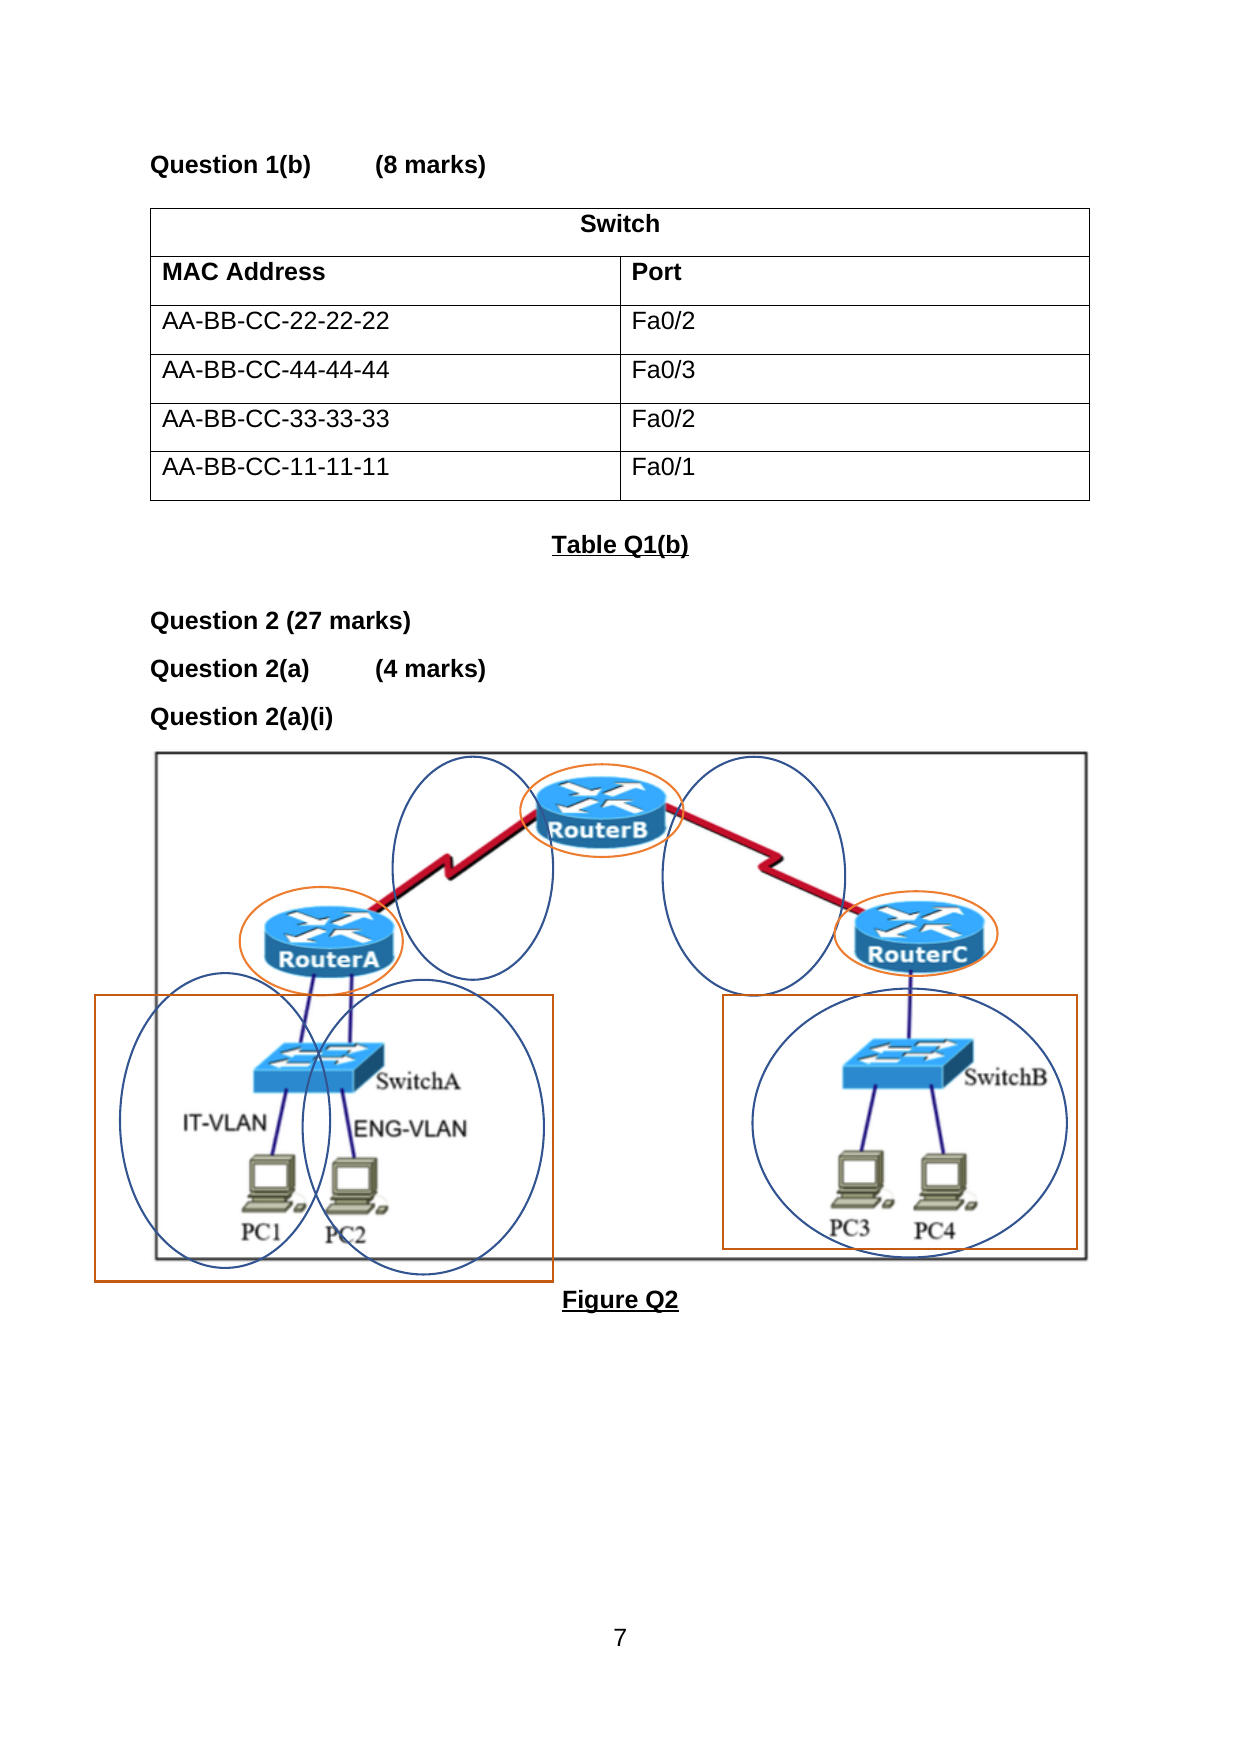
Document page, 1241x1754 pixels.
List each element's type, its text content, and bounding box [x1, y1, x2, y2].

table_cell AA-BB-CC-22-22-22 [151, 306, 620, 354]
table_cell Port [621, 257, 1089, 305]
table_cell AA-BB-CC-44-44-44 [151, 355, 620, 402]
table_cell Fa0/1 [621, 452, 1089, 500]
table_cell AA-BB-CC-33-33-33 [151, 404, 620, 451]
picture [150, 996, 317, 1266]
table_cell MAC Address [151, 257, 620, 305]
picture [284, 996, 364, 1048]
picture [467, 996, 552, 1267]
text Table Q1(b) [150, 530, 1090, 558]
text Question 2 (27 marks) [150, 606, 1090, 635]
picture [175, 975, 276, 994]
picture [318, 996, 542, 1267]
picture [150, 749, 1091, 1267]
picture [150, 1227, 203, 1267]
table_header Switch [151, 209, 1089, 256]
table_cell Fa0/2 [621, 404, 1089, 451]
table_cell Fa0/2 [621, 306, 1089, 354]
picture [241, 889, 401, 994]
text Figure Q2 [150, 1285, 1090, 1314]
table_cell AA-BB-CC-11-11-11 [151, 452, 620, 500]
text Question 2(a) (4 marks) [150, 654, 1090, 683]
picture [304, 1058, 329, 1189]
picture [272, 986, 293, 994]
picture [150, 996, 166, 1014]
picture [376, 981, 471, 994]
text Question 2(a)(i) [150, 702, 1090, 730]
table_cell Fa0/3 [621, 355, 1089, 402]
text Question 1(b) (8 marks) [150, 150, 1090, 179]
picture [247, 1200, 380, 1267]
